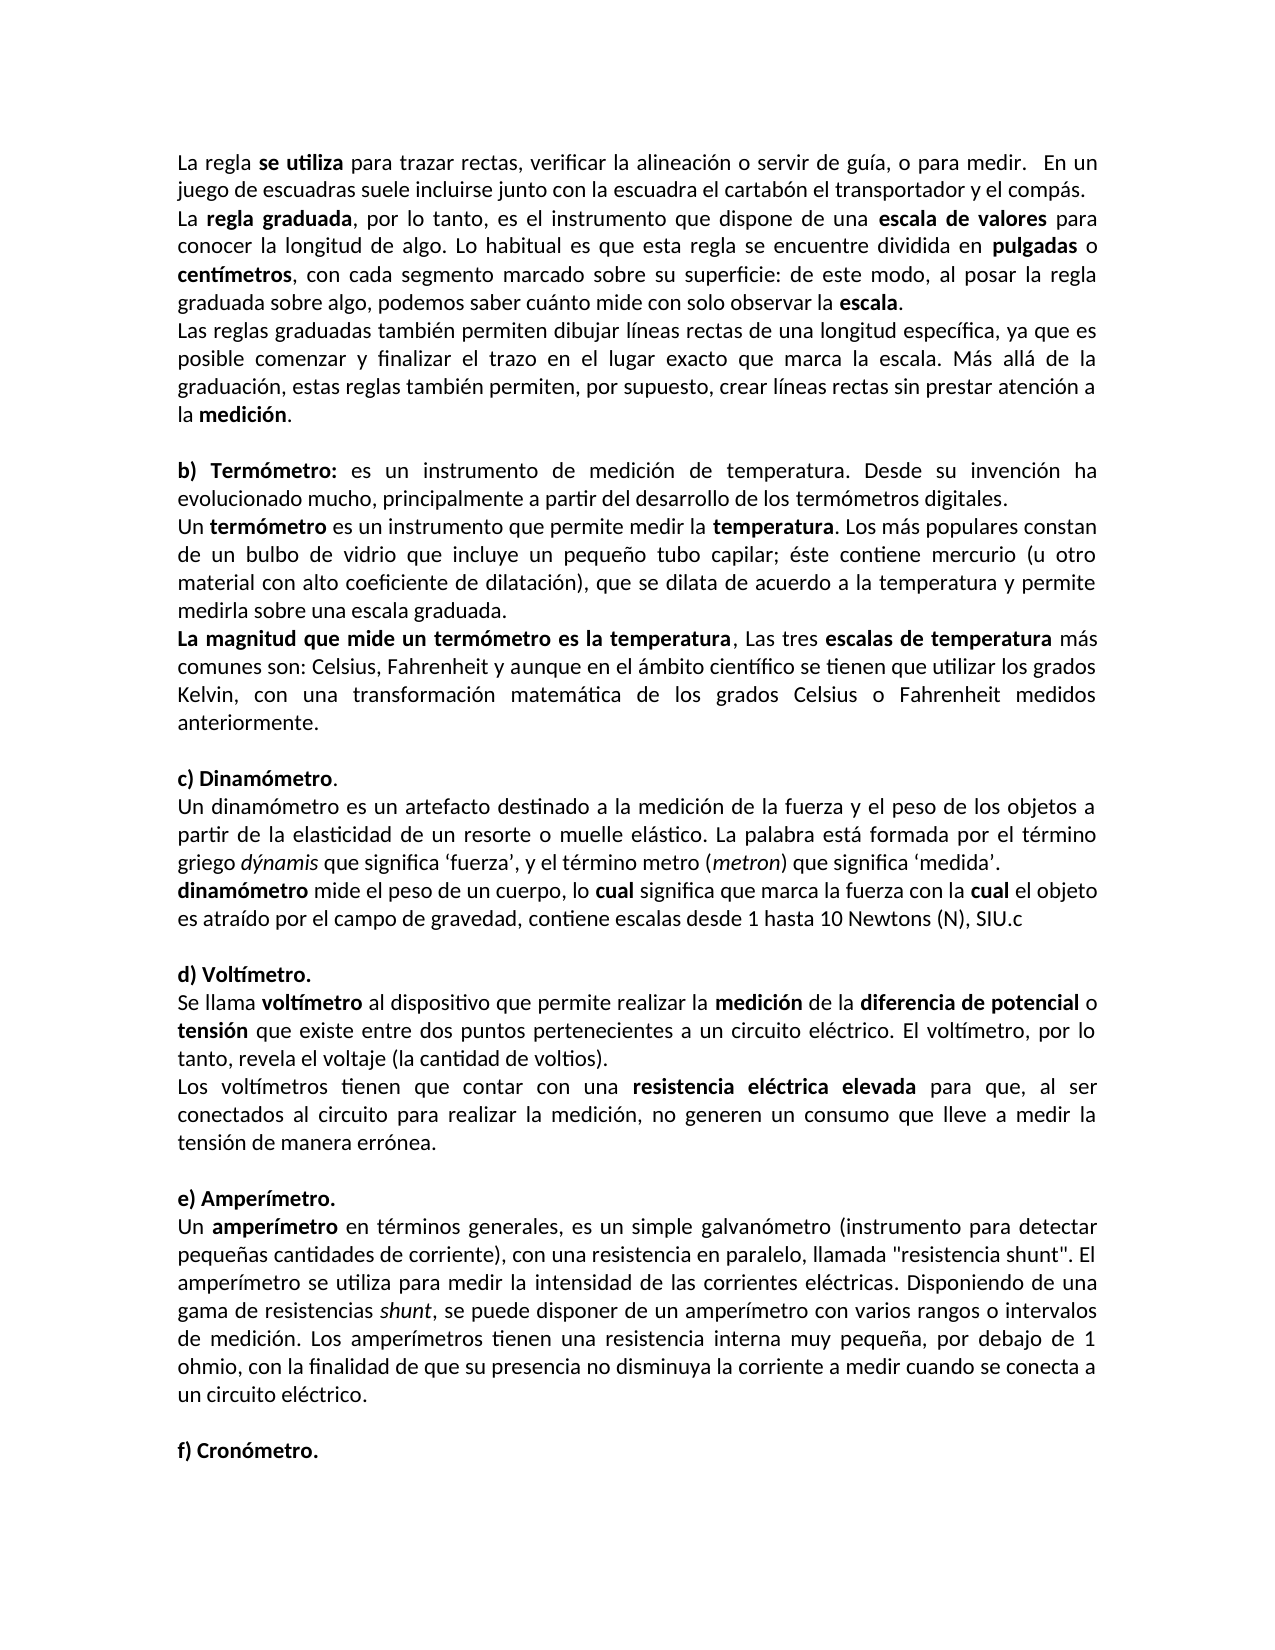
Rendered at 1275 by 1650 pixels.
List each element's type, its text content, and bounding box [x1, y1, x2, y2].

text e) Amperímetro. [177, 1184, 1098, 1212]
text b) Termómetro: es un instrumento de medición de temperatura. Desde su invención ha evolucionado mucho, principalmente a partir del desarrollo de los termómetros digitales. [177, 456, 1098, 512]
text Un dinamómetro es un artefacto destinado a la medición de la fuerza y el peso de los objetos a partir de la elasticidad de un resorte o muelle elástico. La palabra está formada por el término griego dýnamis que significa ‘fuerza’, y el término metro (metron) que significa ‘medida’. [177, 792, 1098, 876]
text Los voltímetros tienen que contar con una resistencia eléctrica elevada para que, al ser conectados al circuito para realizar la medición, no generen un consumo que lleve a medir la tensión de manera errónea. [177, 1072, 1098, 1156]
text f) Cronómetro. [177, 1437, 1098, 1464]
text d) Voltímetro. [177, 960, 1098, 988]
text Un termómetro es un instrumento que permite medir la temperatura. Los más populares constan de un bulbo de vidrio que incluye un pequeño tubo capilar; éste contiene mercurio (u otro material con alto coeficiente de dilatación), que se dilata de acuerdo a la temperatura y permite medirla sobre una escala graduada. [177, 512, 1098, 624]
text La regla se utiliza para trazar rectas, verificar la alineación o servir de guía, o para medir. ​ En un juego de escuadras suele incluirse junto con la escuadra el cartabón el transportador y el compás. [177, 148, 1098, 204]
text Las reglas graduadas también permiten dibujar líneas rectas de una longitud específica, ya que es posible comenzar y finalizar el trazo en el lugar exacto que marca la escala. Más allá de la graduación, estas reglas también permiten, por supuesto, crear líneas rectas sin prestar atención a la medición. [177, 316, 1098, 428]
text La magnitud que mide un termómetro es la temperatura, Las tres escalas de temperatura más comunes son: Celsius, Fahrenheit y aunque en el ámbito científico se tienen que utilizar los grados Kelvin, con una transformación matemática de los grados Celsius o Fahrenheit medidos anteriormente. [177, 624, 1098, 736]
text La regla graduada, por lo tanto, es el instrumento que dispone de una escala de valores para conocer la longitud de algo. Lo habitual es que esta regla se encuentre dividida en pulgadas o centímetros, con cada segmento marcado sobre su superficie: de este modo, al posar la regla graduada sobre algo, podemos saber cuánto mide con solo observar la escala. [177, 204, 1098, 316]
text Un amperímetro en términos generales, es un simple galvanómetro (instrumento para detectar pequeñas cantidades de corriente), con una resistencia en paralelo, llamada "resistencia shunt". El amperímetro se utiliza para medir la intensidad de las corrientes eléctricas. Disponiendo de una gama de resistencias shunt, se puede disponer de un amperímetro con varios rangos o intervalos de medición. Los amperímetros tienen una resistencia interna muy pequeña, por debajo de 1 ohmio, con la finalidad de que su presencia no disminuya la corriente a medir cuando se conecta a un circuito eléctrico. [177, 1212, 1098, 1408]
text c) Dinamómetro. [177, 764, 1098, 792]
text dinamómetro mide el peso de un cuerpo, lo cual significa que marca la fuerza con la cual el objeto es atraído por el campo de gravedad, contiene escalas desde 1 hasta 10 Newtons (N), SIU.c [177, 876, 1098, 932]
text Se llama voltímetro al dispositivo que permite realizar la medición de la diferencia de potencial o tensión que existe entre dos puntos pertenecientes a un circuito eléctrico. El voltímetro, por lo tanto, revela el voltaje (la cantidad de voltios). [177, 988, 1098, 1072]
